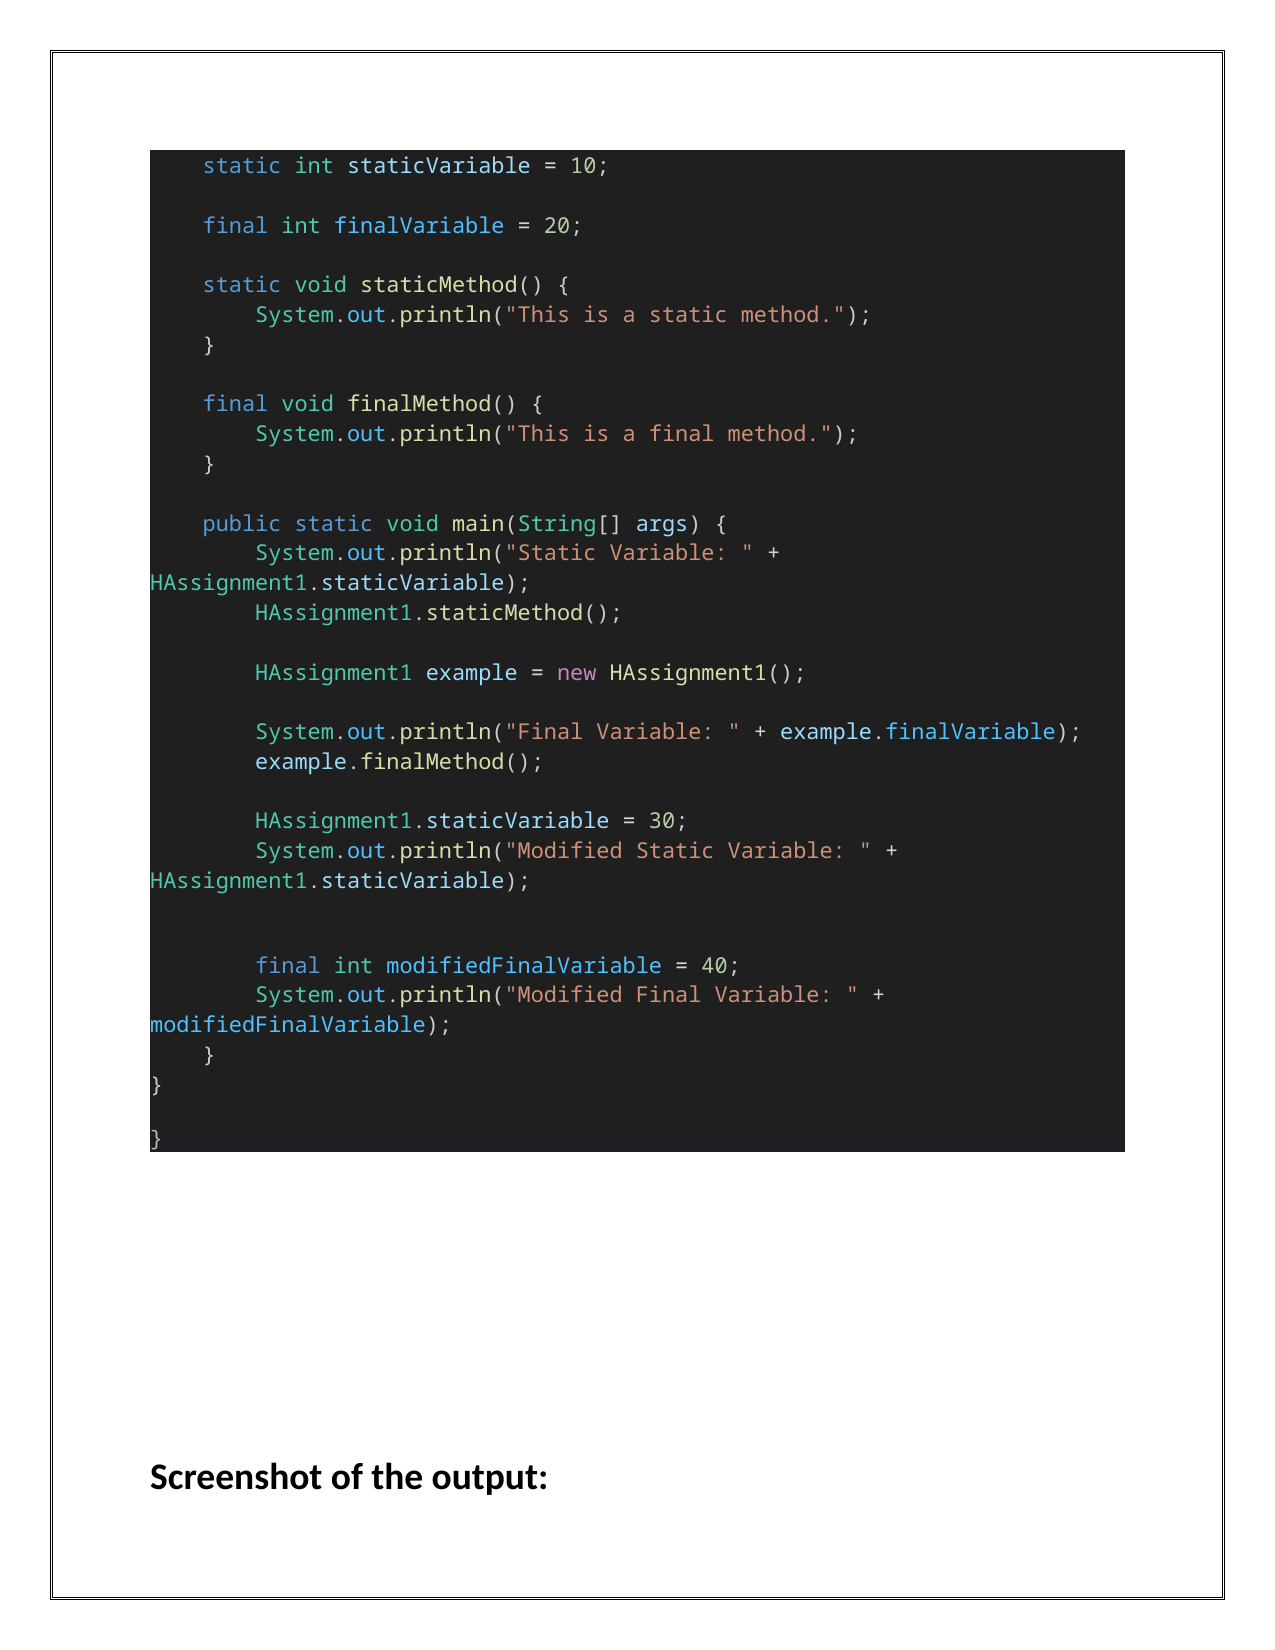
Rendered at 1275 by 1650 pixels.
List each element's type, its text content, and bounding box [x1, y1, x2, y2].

text } [150, 1128, 1125, 1152]
text public static void main(String[] args) { [150, 507, 1125, 537]
text System.out.println("Modified Static Variable: " + HAssignment1.staticVariable); [150, 835, 1125, 895]
text HAssignment1.staticVariable = 30; [150, 805, 1125, 835]
text System.out.println("Modified Final Variable: " + modifiedFinalVariable); [150, 979, 1125, 1039]
text HAssignment1.staticMethod(); [150, 597, 1125, 627]
text } [150, 1069, 1125, 1098]
text final int modifiedFinalVariable = 40; [150, 949, 1125, 979]
text System.out.println("Final Variable: " + example.finalVariable); [150, 716, 1125, 746]
text System.out.println("This is a final method."); [150, 418, 1125, 448]
text System.out.println("This is a static method."); [150, 299, 1125, 329]
text } [150, 329, 1125, 358]
text Screenshot of the output: [150, 1453, 1125, 1499]
text } [150, 448, 1125, 478]
text static void staticMethod() { [150, 269, 1125, 299]
text example.finalMethod(); [150, 746, 1125, 776]
text HAssignment1 example = new HAssignment1(); [150, 656, 1125, 686]
text final int finalVariable = 20; [150, 209, 1125, 239]
text System.out.println("Static Variable: " + HAssignment1.staticVariable); [150, 537, 1125, 597]
text } [150, 1039, 1125, 1069]
text static int staticVariable = 10; [150, 150, 1125, 180]
text final void finalMethod() { [150, 388, 1125, 418]
